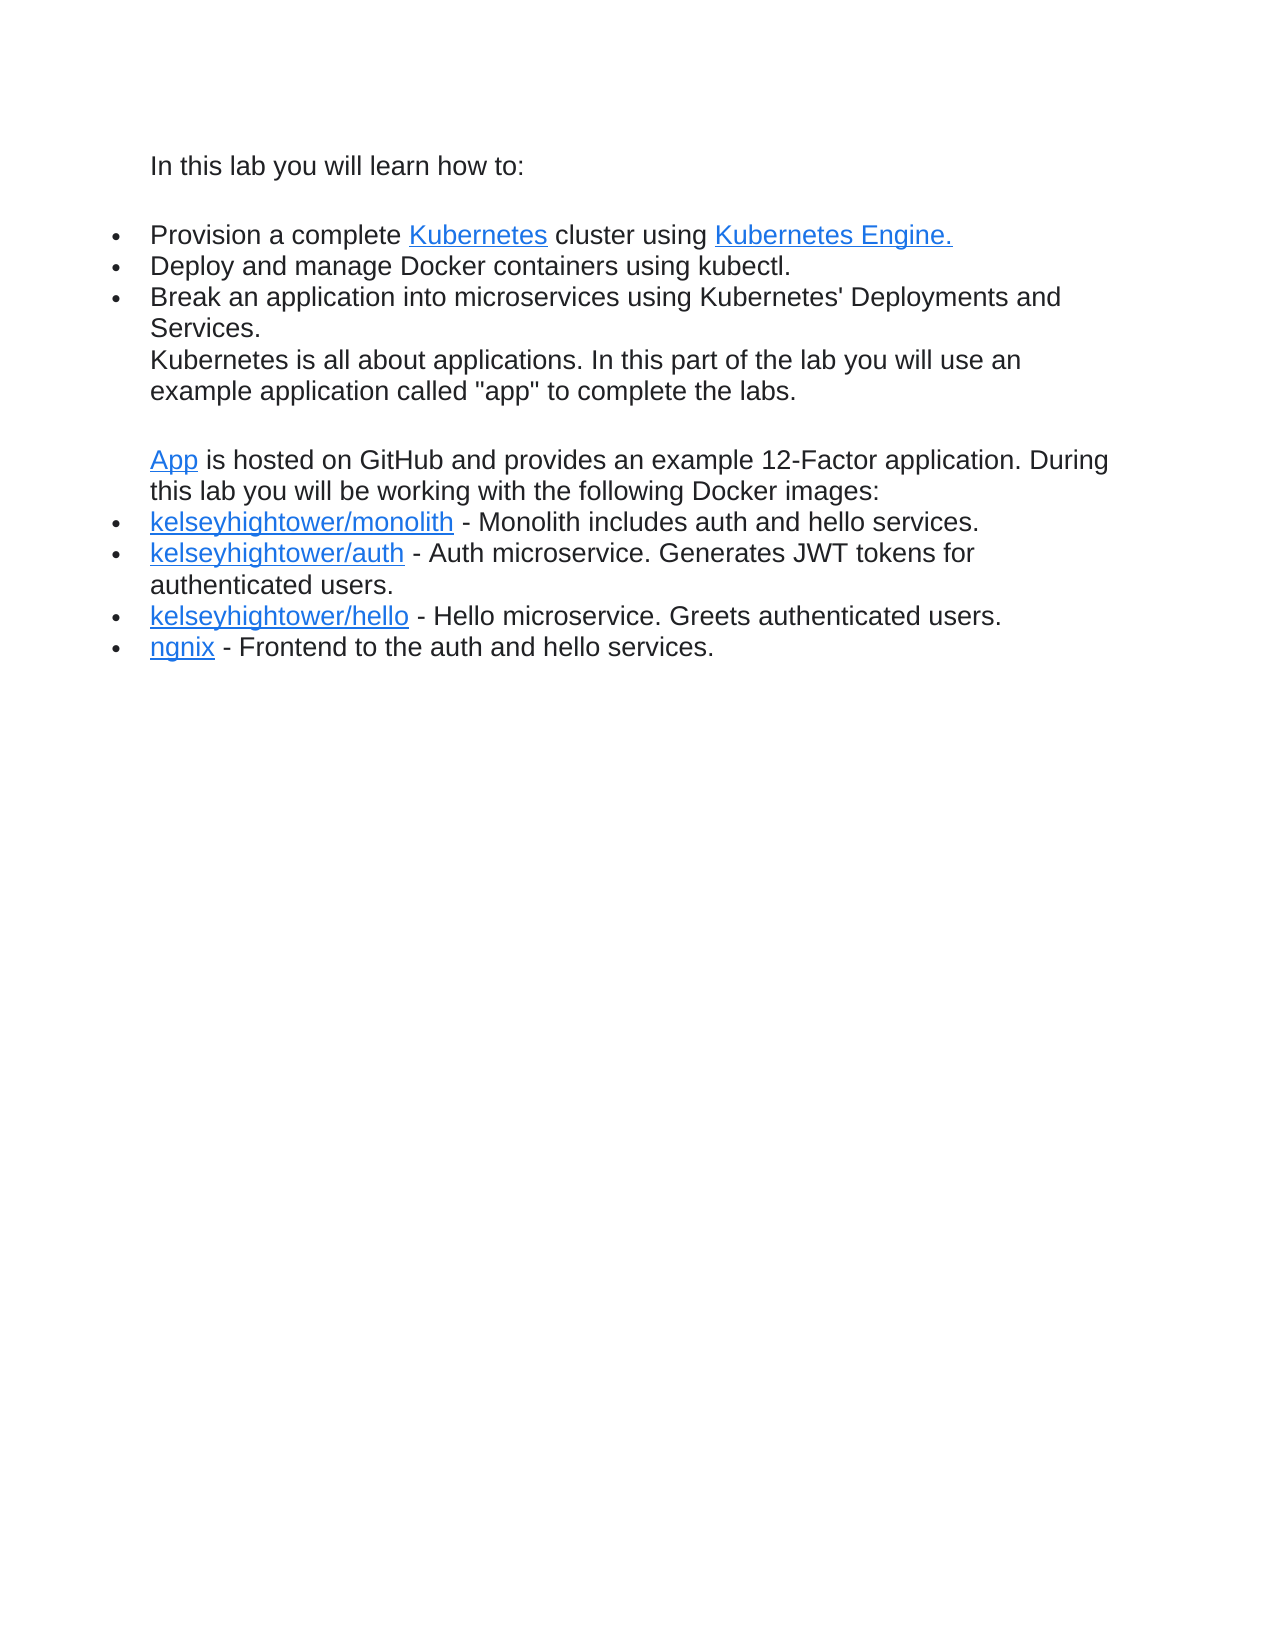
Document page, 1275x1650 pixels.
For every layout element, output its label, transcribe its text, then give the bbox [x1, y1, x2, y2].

list kelseyhightower/auth - Auth microservice. Generates JWT tokens for authenticated users. [112, 537, 1125, 600]
text App is hosted on GitHub and provides an example 12-Factor application. During this lab you will be working with the following Docker images: [150, 444, 1125, 506]
list kelseyhightower/hello - Hello microservice. Greets authenticated users. [112, 600, 1125, 631]
text In this lab you will learn how to: [150, 150, 1125, 181]
list Deploy and manage Docker containers using kubectl. [112, 250, 1125, 281]
list kelseyhightower/monolith - Monolith includes auth and hello services. [112, 506, 1125, 537]
list ngnix - Frontend to the auth and hello services. [112, 631, 1125, 662]
list Break an application into microservices using Kubernetes' Deployments and Services. [112, 281, 1125, 344]
text Kubernetes is all about applications. In this part of the lab you will use an example application called "app" to complete the labs. [150, 344, 1125, 406]
list Provision a complete Kubernetes cluster using Kubernetes Engine. [112, 219, 1125, 250]
